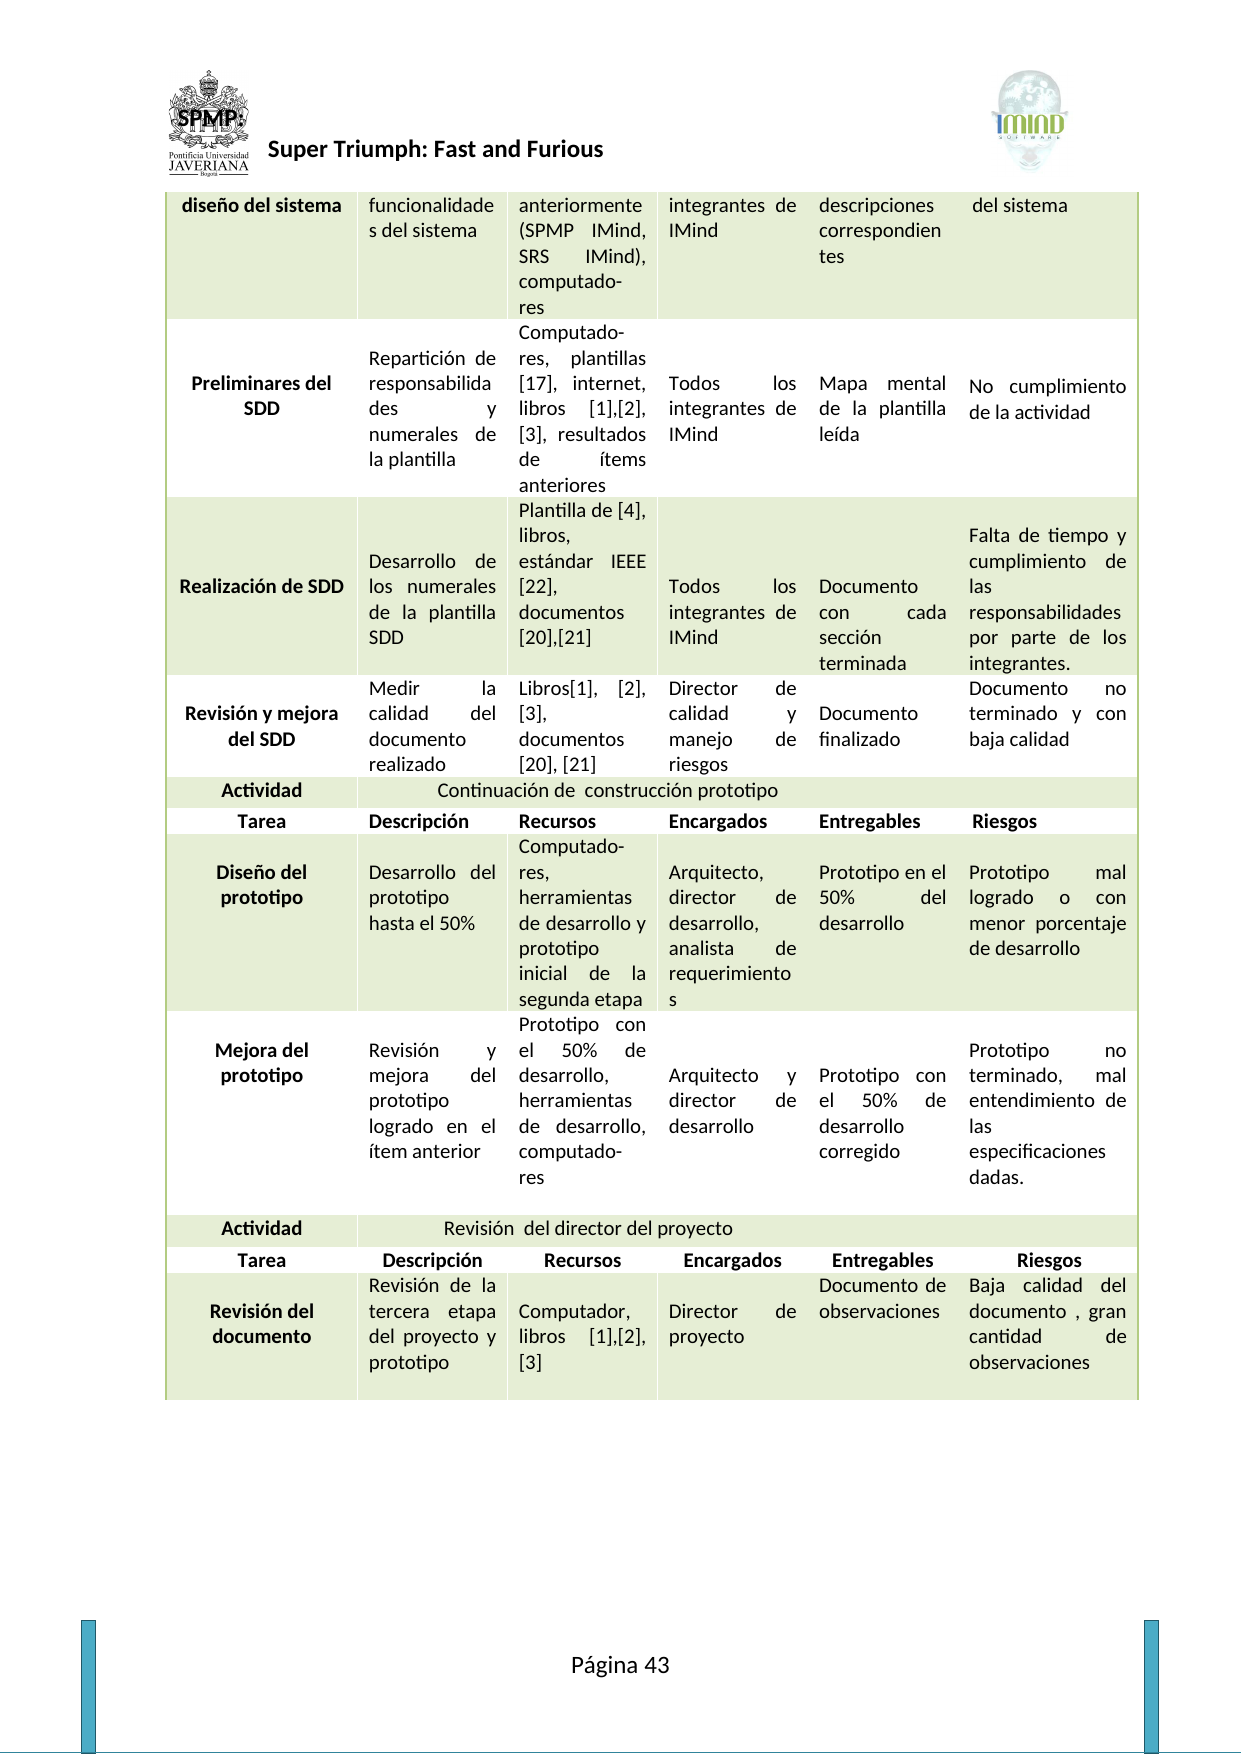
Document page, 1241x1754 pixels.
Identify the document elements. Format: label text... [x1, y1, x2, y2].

table_cell Prototipo no terminado, mal entendimiento de las especificaciones dadas. [958, 1011, 1137, 1215]
table_cell Mapa mental de la plantilla leída [808, 319, 958, 497]
table_cell Realización de SDD [167, 497, 357, 675]
table_cell Riesgos [958, 1247, 1137, 1273]
table_cell Descripción del diseño del sistema [167, 192, 357, 319]
table_cell Prototipo en el 50% del desarrollo [808, 834, 958, 1011]
table_cell Tarea [167, 1247, 357, 1273]
table_cell Documento con las descripciones correspondientes [808, 192, 958, 319]
table_cell Entregables [808, 808, 958, 833]
picture [990, 70, 1075, 177]
table_cell Documentos realizados anteriormente(SPMP IMind, SRS IMind), computado-res [508, 192, 657, 319]
table_cell Prototipo mal logrado o con menor porcentaje de desarrollo [958, 834, 1137, 1011]
table_cell Descripción [358, 1247, 507, 1273]
table_cell Plantilla de [4], libros, estándar IEEE [22], documentos [20],[21] [508, 497, 657, 675]
table_cell Falta de tiempo y cumplimiento de las responsabilidades por parte de los integrantes. [958, 497, 1137, 675]
table_cell Documento no terminado y con baja calidad [958, 675, 1137, 777]
table_cell Baja calidad del documento , gran cantidad de observaciones [958, 1273, 1137, 1400]
picture [168, 70, 249, 177]
table_cell Libros[1], [2],[3], documentos [20], [21] [508, 675, 657, 777]
table_cell No cumplimiento de la actividad [958, 319, 1137, 497]
table_cell Recursos [508, 808, 657, 833]
table_cell Prototipo con el 50% de desarrollo corregido [808, 1011, 958, 1215]
table_cell Todos los integrantes de IMind [658, 497, 808, 675]
table_cell Todos los integrantes de IMind [658, 192, 808, 319]
table_cell Desarrollo de los numerales de la plantilla SDD [358, 497, 507, 675]
table_cell Computado-res, plantillas [17], internet, libros [1],[2],[3], resultados de ítems anteriores [508, 319, 657, 497]
table_cell Actividad [167, 1215, 357, 1247]
table_cell Encargados [658, 808, 808, 833]
table_cell Entregables [808, 1247, 958, 1273]
table_cell Desarrollo del prototipo hasta el 50% [358, 834, 507, 1011]
table_cell Continuación de construcción prototipo [358, 777, 1137, 808]
table_cell Arquitecto y director de desarrollo [658, 1011, 808, 1215]
table_cell Mal diseño y entendimiento del sistema [958, 192, 1137, 319]
table_cell Documento finalizado [808, 675, 958, 777]
table_cell Riesgos [958, 808, 1137, 833]
table_cell Medir la calidad del documento realizado [358, 675, 507, 777]
table_cell Tarea [167, 808, 357, 833]
table_cell Revisión de la tercera etapa del proyecto y prototipo [358, 1273, 507, 1400]
table_cell Computador, libros [1],[2],[3] [508, 1273, 657, 1400]
table_cell Preliminares del SDD [167, 319, 357, 497]
table_cell Descripción [358, 808, 507, 833]
table_cell Revisión y mejora del SDD [167, 675, 357, 777]
table_cell Documento de observaciones [808, 1273, 958, 1400]
table_cell Repartición de responsabilidades y numerales de la plantilla [358, 319, 507, 497]
table_cell Director de calidad y manejo de riesgos [658, 675, 808, 777]
table_cell Recursos [508, 1247, 657, 1273]
table_cell Encargados [658, 1247, 808, 1273]
table_cell Todos los integrantes de IMind [658, 319, 808, 497]
table_cell Prototipo con el 50% de desarrollo, herramientas de desarrollo, computado-res [508, 1011, 657, 1215]
table_cell Descripción y análisis de las funcionalidades del sistema [358, 192, 507, 319]
table_cell Actividad [167, 777, 357, 808]
table_cell Revisión del director del proyecto [358, 1215, 1137, 1247]
table_cell Diseño del prototipo [167, 834, 357, 1011]
table_cell Documento con cada sección terminada [808, 497, 958, 675]
table_cell Revisión del documento [167, 1273, 357, 1400]
table_cell Director de proyecto [658, 1273, 808, 1400]
table_cell Revisión y mejora del prototipo logrado en el ítem anterior [358, 1011, 507, 1215]
table_cell Computado-res, herramientas de desarrollo y prototipo inicial de la segunda etapa [508, 834, 657, 1011]
table_cell Mejora del prototipo [167, 1011, 357, 1215]
table_cell Arquitecto, director de desarrollo, analista de requerimientos [658, 834, 808, 1011]
